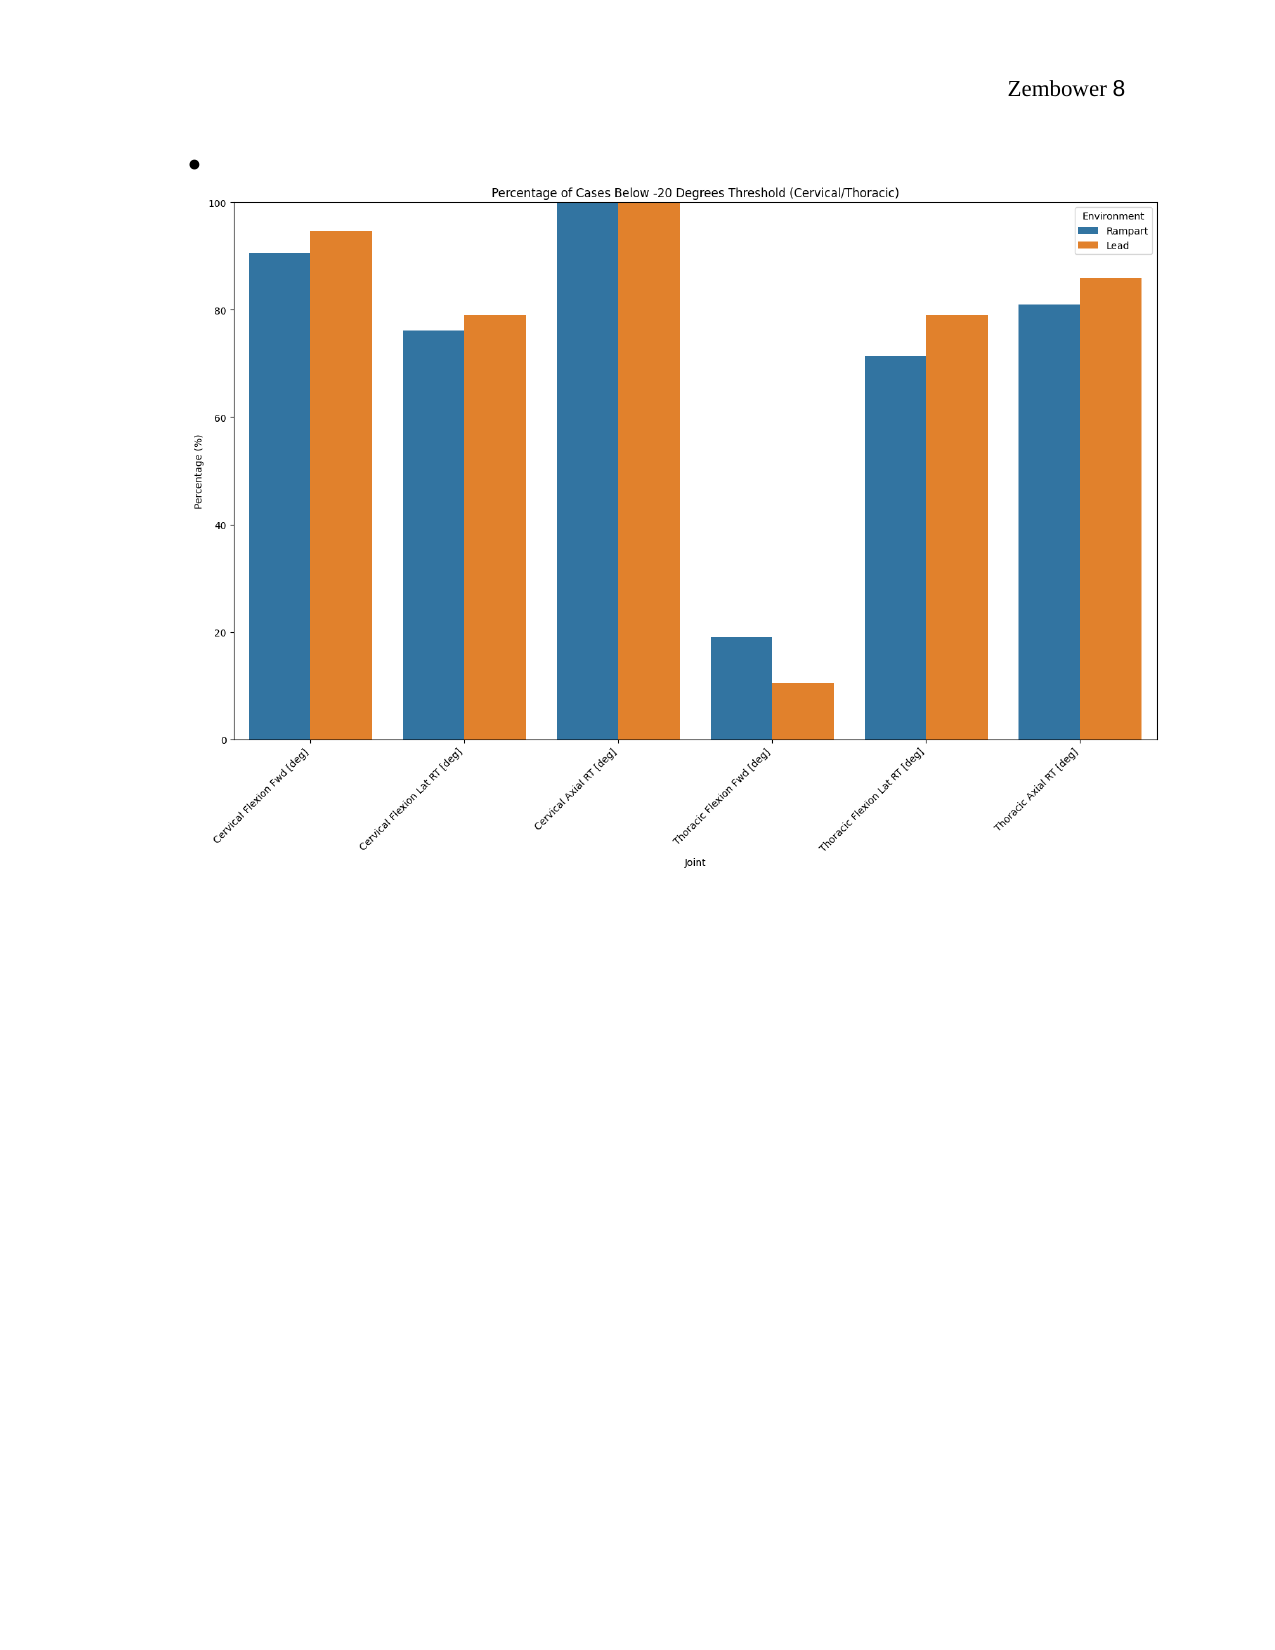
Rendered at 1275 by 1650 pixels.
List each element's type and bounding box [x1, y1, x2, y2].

picture [187, 180, 1163, 874]
